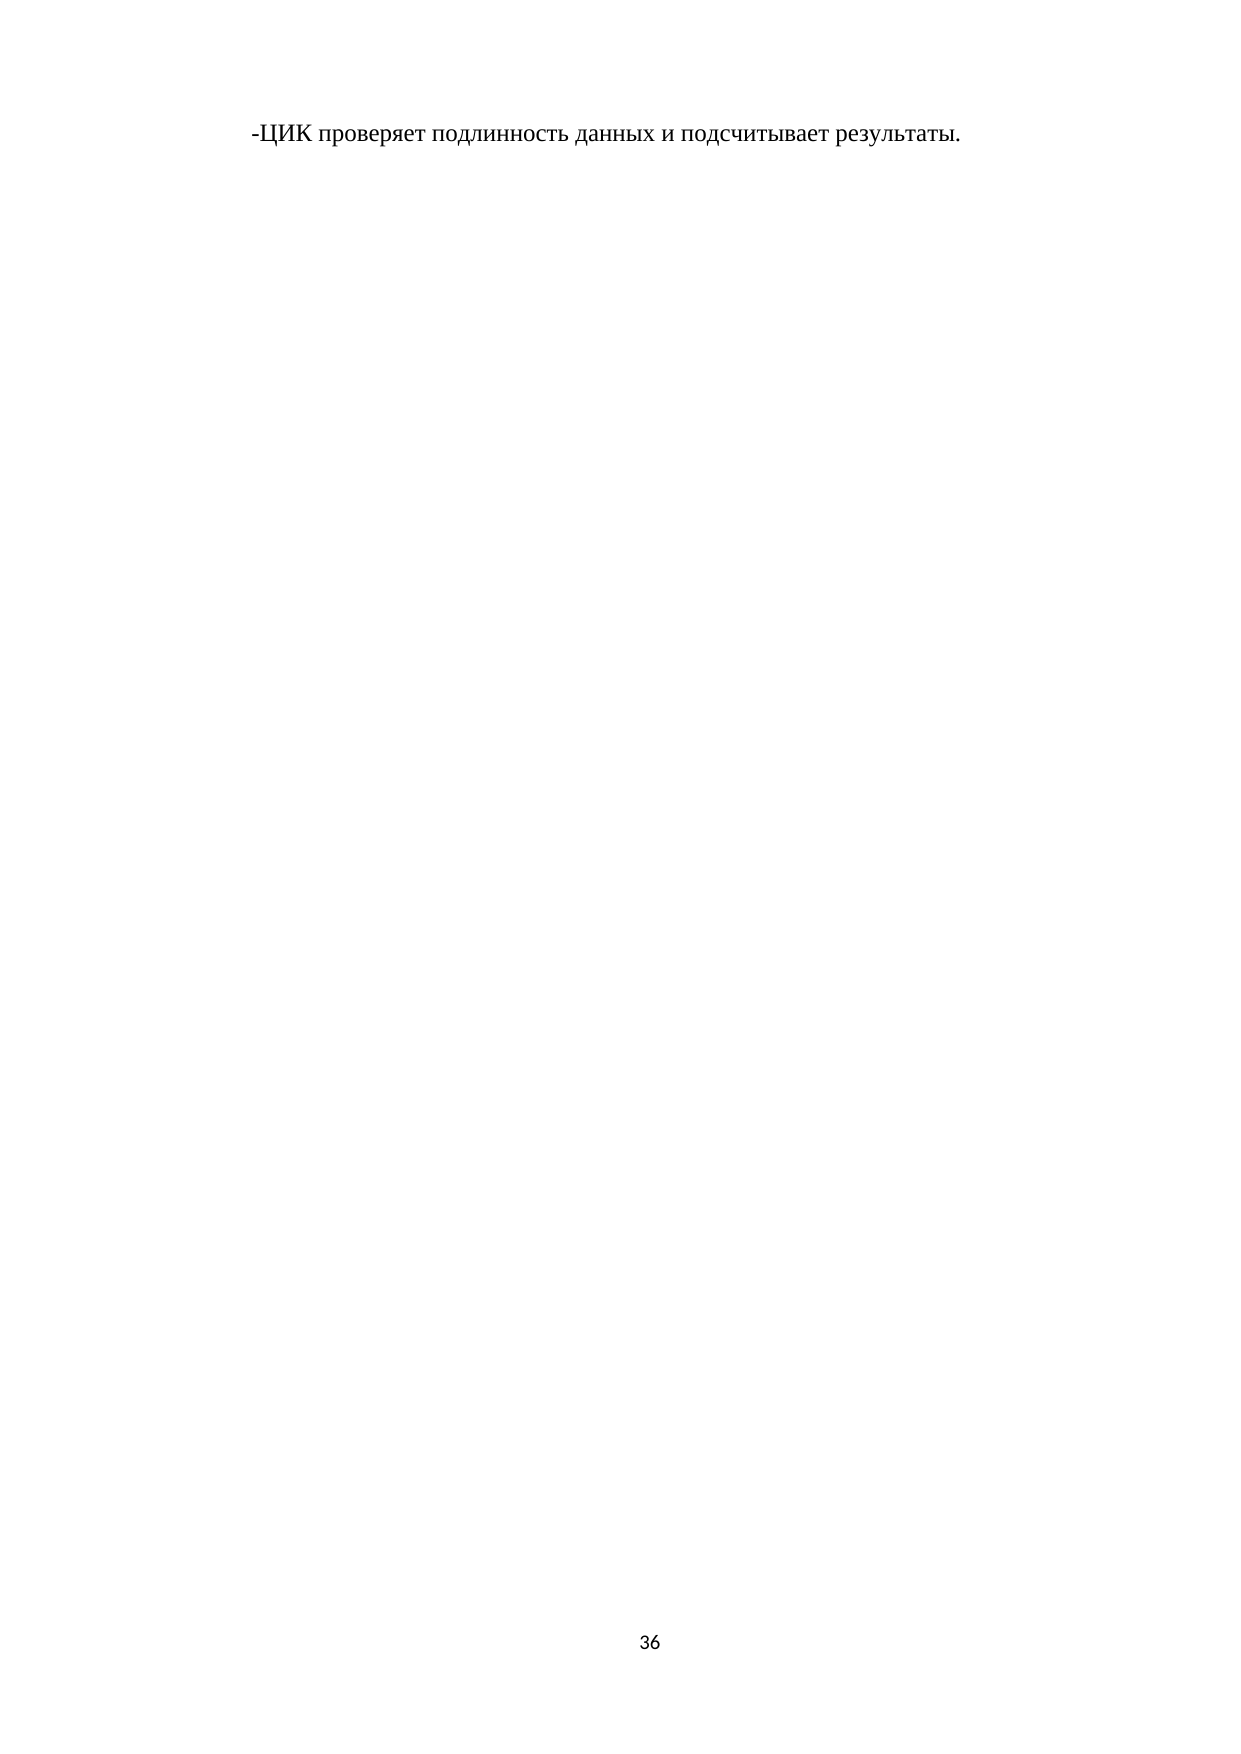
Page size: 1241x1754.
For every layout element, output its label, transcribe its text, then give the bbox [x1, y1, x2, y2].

text -ЦИК проверяет подлинность данных и подсчитывает результаты. [177, 118, 1122, 147]
